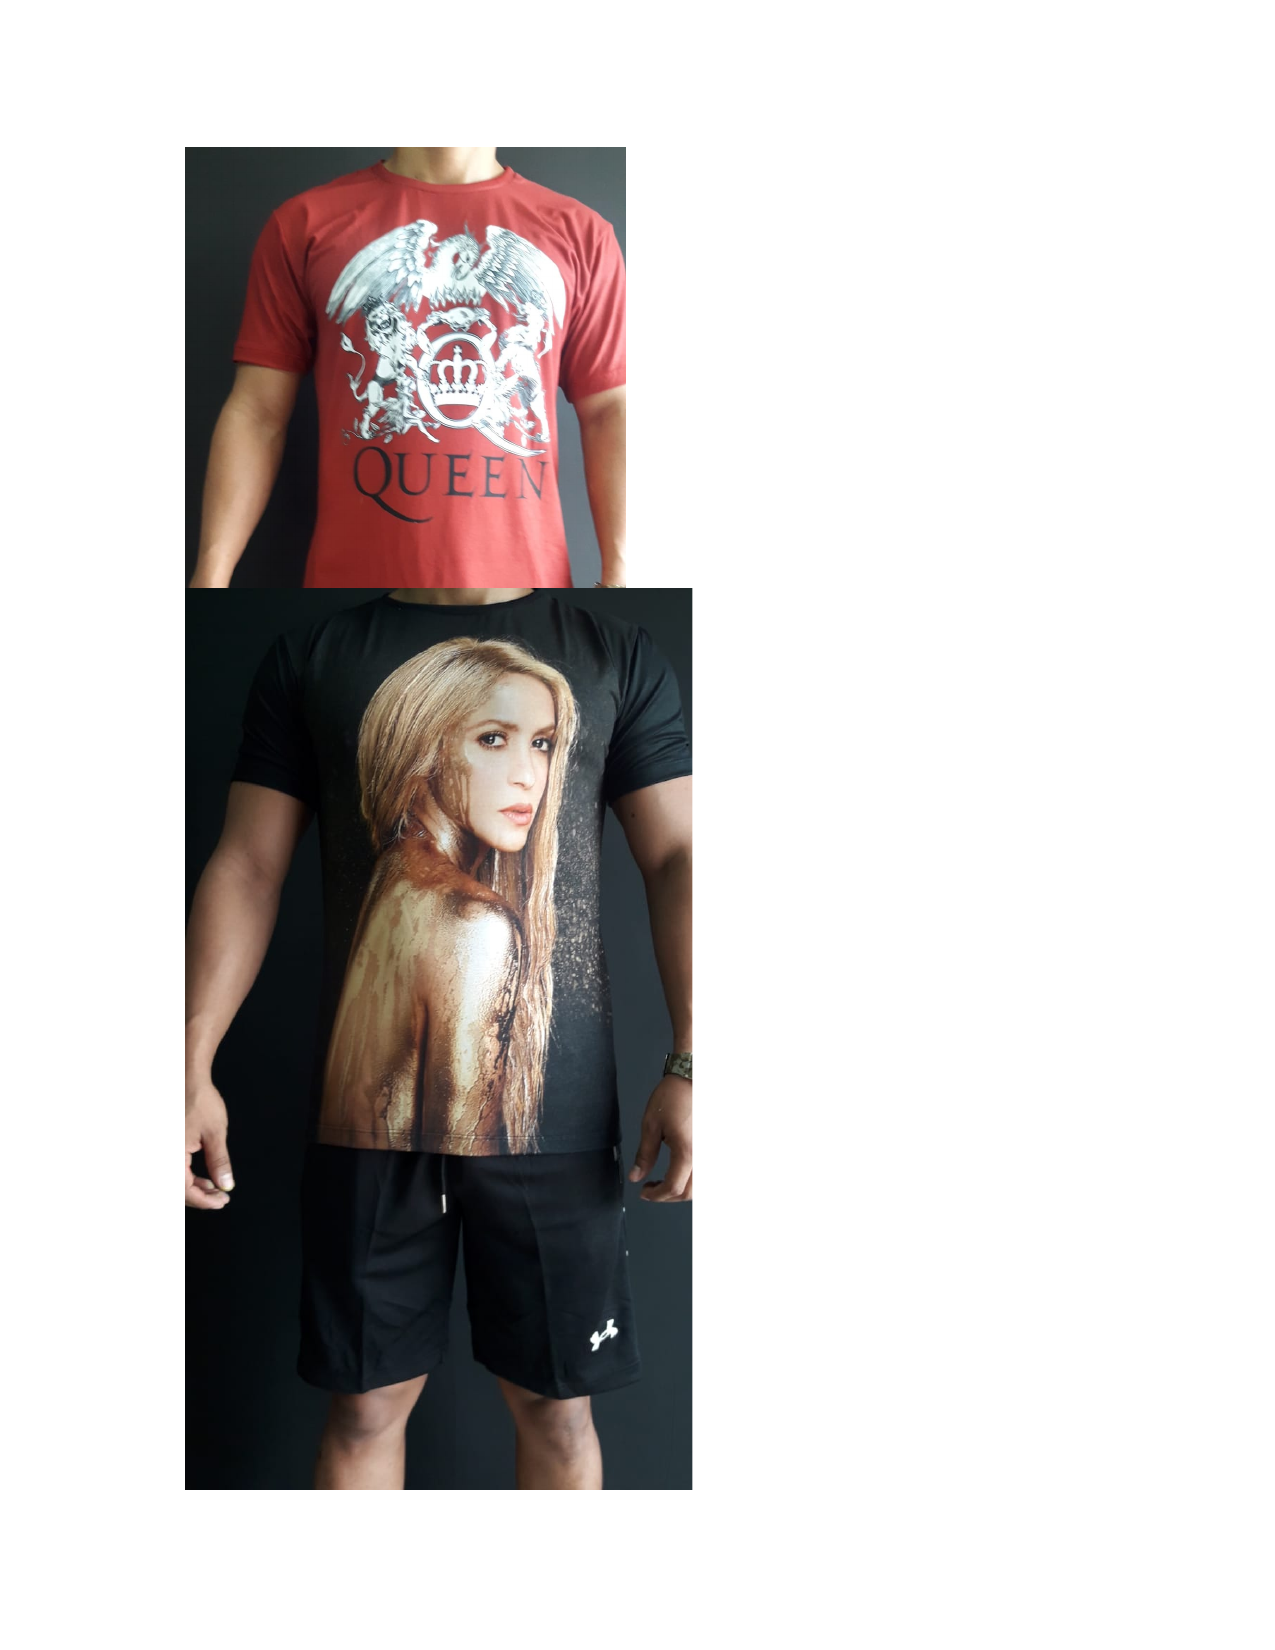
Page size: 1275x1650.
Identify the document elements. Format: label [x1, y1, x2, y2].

picture [185, 147, 693, 1490]
